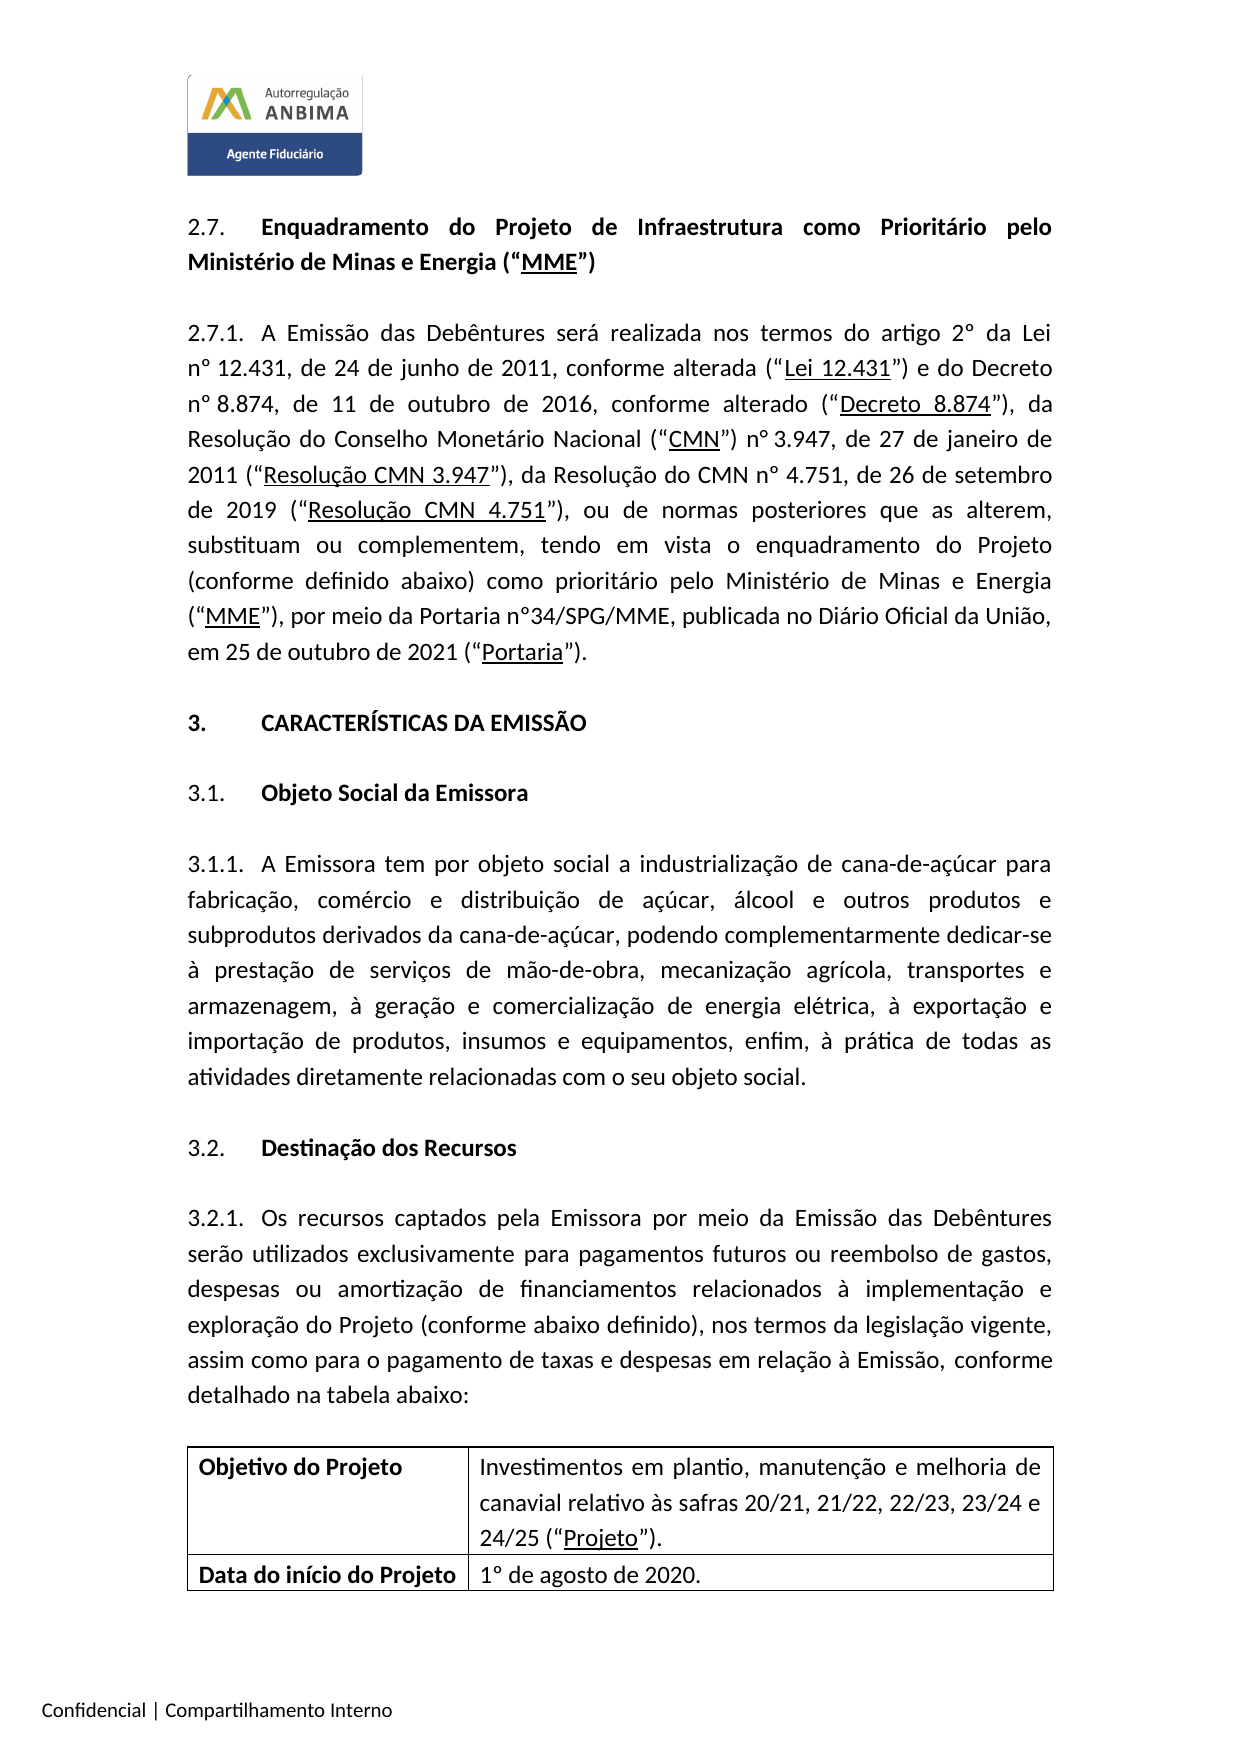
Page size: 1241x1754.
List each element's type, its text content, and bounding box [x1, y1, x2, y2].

list Destinação dos Recursos [187, 1128, 1053, 1163]
table_cell Data do início do Projeto [188, 1555, 468, 1590]
subtitle Os recursos captados pela Emissora por meio da Emissão das Debêntures serão utilizados exclusivamente para pagamentos futuros ou reembolso de gastos, despesas ou amortização de financiamentos relacionados à implementação e exploração do Projeto (conforme abaixo definido), nos termos da legislação vigente, assim como para o pagamento de taxas e despesas em relação à Emissão, conforme detalhado na tabela abaixo: [187, 1198, 1053, 1411]
list CARACTERÍSTICAS DA EMISSÃO [187, 703, 1053, 738]
table_cell 1º de agosto de 2020. [469, 1555, 1053, 1590]
table_header Objetivo do Projeto [188, 1448, 468, 1554]
subtitle A Emissora tem por objeto social a industrialização de cana-de-açúcar para fabricação, comércio e distribuição de açúcar, álcool e outros produtos e subprodutos derivados da cana-de-açúcar, podendo complementarmente dedicar-se à prestação de serviços de mão-de-obra, mecanização agrícola, transportes e armazenagem, à geração e comercialização de energia elétrica, à exportação e importação de produtos, insumos e equipamentos, enfim, à prática de todas as atividades diretamente relacionadas com o seu objeto social. [187, 844, 1053, 1092]
picture [187, 75, 363, 176]
list Enquadramento do Projeto de Infraestrutura como Prioritário pelo Ministério de Minas e Energia (“MME”) [187, 207, 1053, 278]
table_header Investimentos em plantio, manutenção e melhoria de canavial relativo às safras 20/21, 21/22, 22/23, 23/24 e 24/25 (“Projeto”). [469, 1448, 1053, 1554]
subtitle A Emissão das Debêntures será realizada nos termos do artigo 2º da Lei nº 12.431, de 24 de junho de 2011, conforme alterada (“Lei 12.431”) e do Decreto nº 8.874, de 11 de outubro de 2016, conforme alterado (“Decreto 8.874”), da Resolução do Conselho Monetário Nacional (“CMN”) n° 3.947, de 27 de janeiro de 2011 (“Resolução CMN 3.947”), da Resolução do CMN nº 4.751, de 26 de setembro de 2019 (“Resolução CMN 4.751”), ou de normas posteriores que as alterem, substituam ou complementem, tendo em vista o enquadramento do Projeto (conforme definido abaixo) como prioritário pelo Ministério de Minas e Energia (“MME”), por meio da Portaria nº34/SPG/MME, publicada no Diário Oficial da União, em 25 de outubro de 2021 (“Portaria”). [187, 313, 1053, 667]
list Objeto Social da Emissora [187, 773, 1053, 809]
